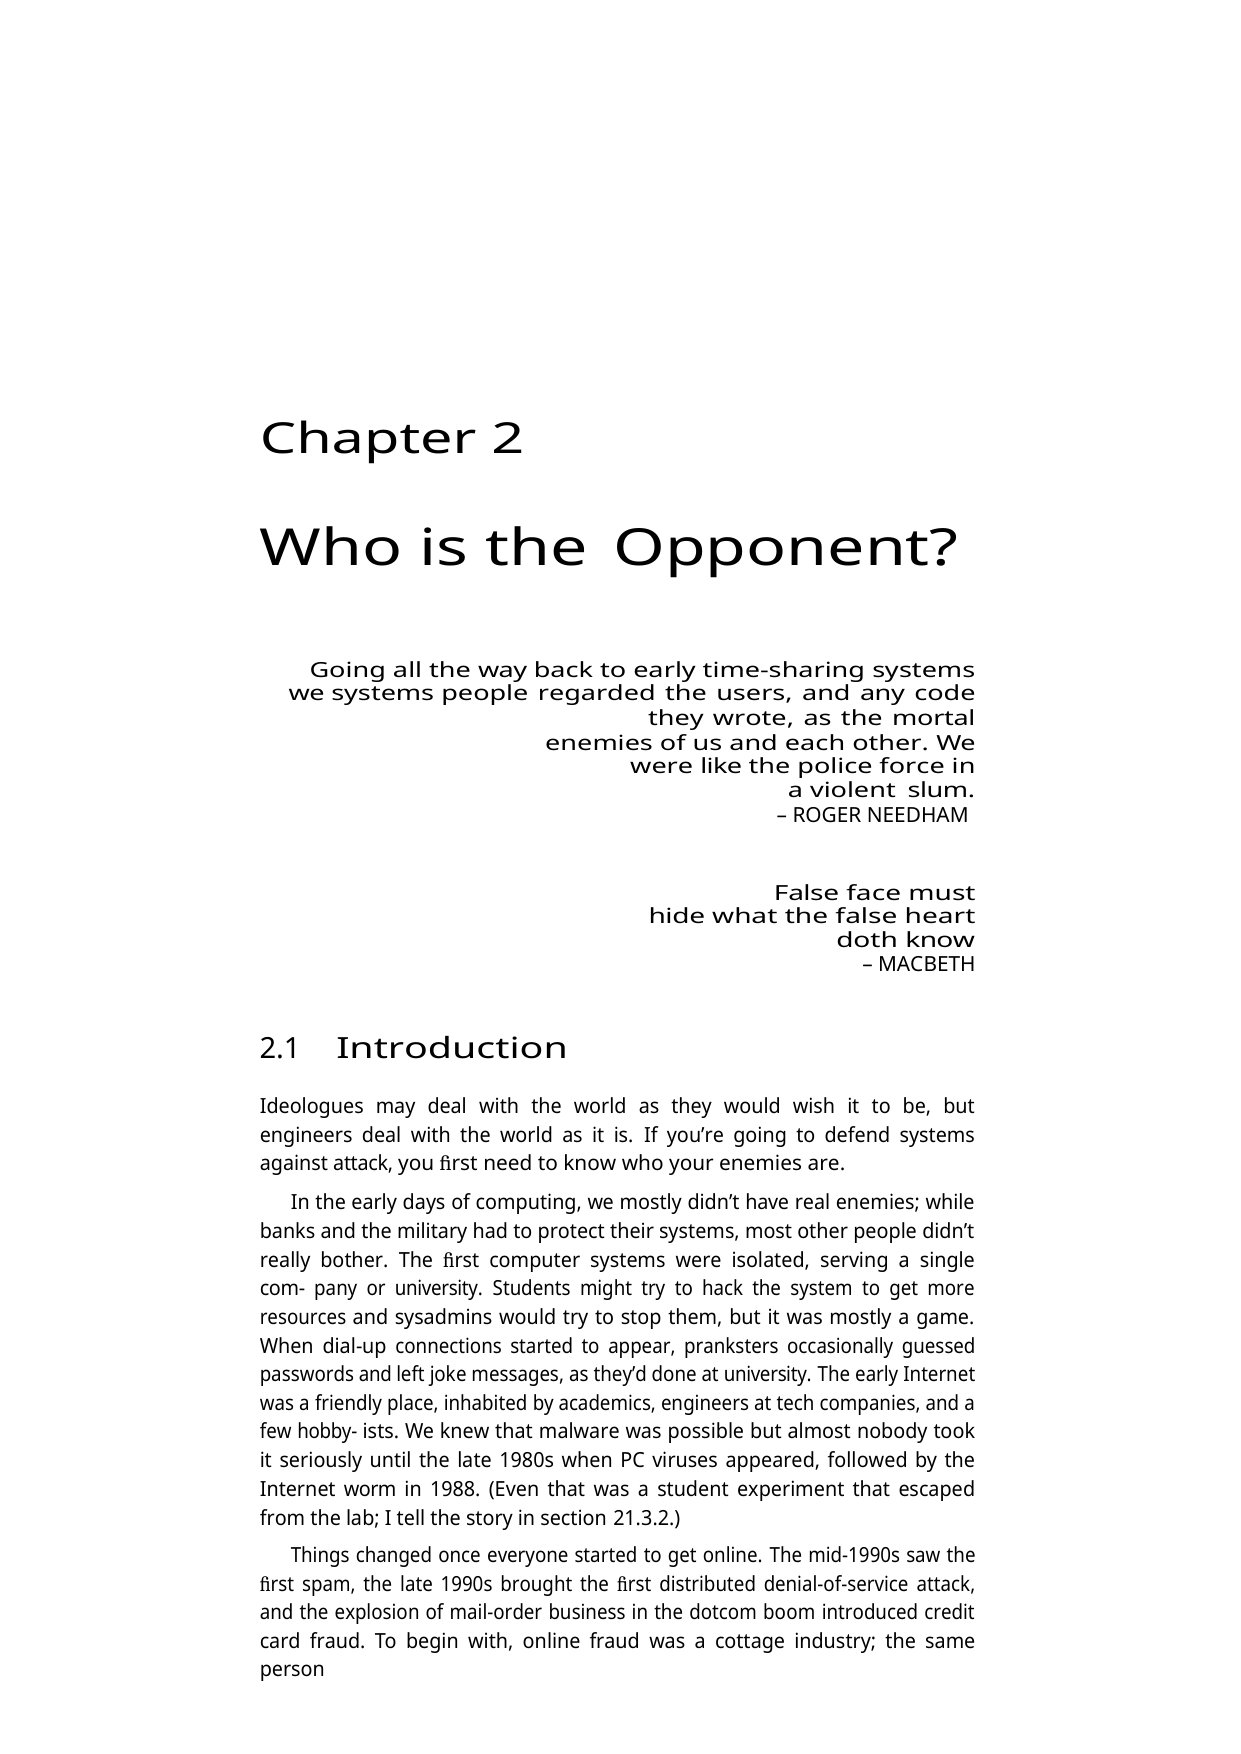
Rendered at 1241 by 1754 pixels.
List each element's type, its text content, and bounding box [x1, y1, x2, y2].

text False face must hide what the false heart doth know [648, 881, 975, 954]
text Ideologues may deal with the world as they would wish it to be, but engineers deal with the world as it is. If you’re going to defend systems against attack, you ﬁrst need to know who your enemies are. [259, 1091, 975, 1177]
subtitle Introduction [259, 1027, 1065, 1067]
text enemies of us and each other. We were like the police force in a violent slum. [521, 731, 975, 804]
text Going all the way back to early time-sharing systems we systems people regarded the users, and any code they wrote, as the mortal [278, 658, 975, 731]
text Chapter 2 [259, 408, 1065, 466]
text – ROGER NEEDHAM [175, 804, 968, 827]
text Things changed once everyone started to get online. The mid-1990s saw the ﬁrst spam, the late 1990s brought the ﬁrst distributed denial-of-service attack, and the explosion of mail-order business in the dotcom boom introduced credit card fraud. To begin with, online fraud was a cottage industry; the same person [259, 1541, 975, 1683]
text In the early days of computing, we mostly didn’t have real enemies; while banks and the military had to protect their systems, most other people didn’t really bother. The ﬁrst computer systems were isolated, serving a single com- pany or university. Students might try to hack the system to get more resources and sysadmins would try to stop them, but it was mostly a game. When dial-up connections started to appear, pranksters occasionally guessed passwords and left joke messages, as they’d done at university. The early Internet was a friendly place, inhabited by academics, engineers at tech companies, and a few hobby- ists. We knew that malware was possible but almost nobody took it seriously until the late 1980s when PC viruses appeared, followed by the Internet worm in 1988. (Even that was a student experiment that escaped from the lab; I tell the story in section 21.3.2.) [259, 1187, 975, 1531]
title Who is the Opponent? [259, 511, 1065, 580]
text – MACBETH [175, 954, 975, 976]
